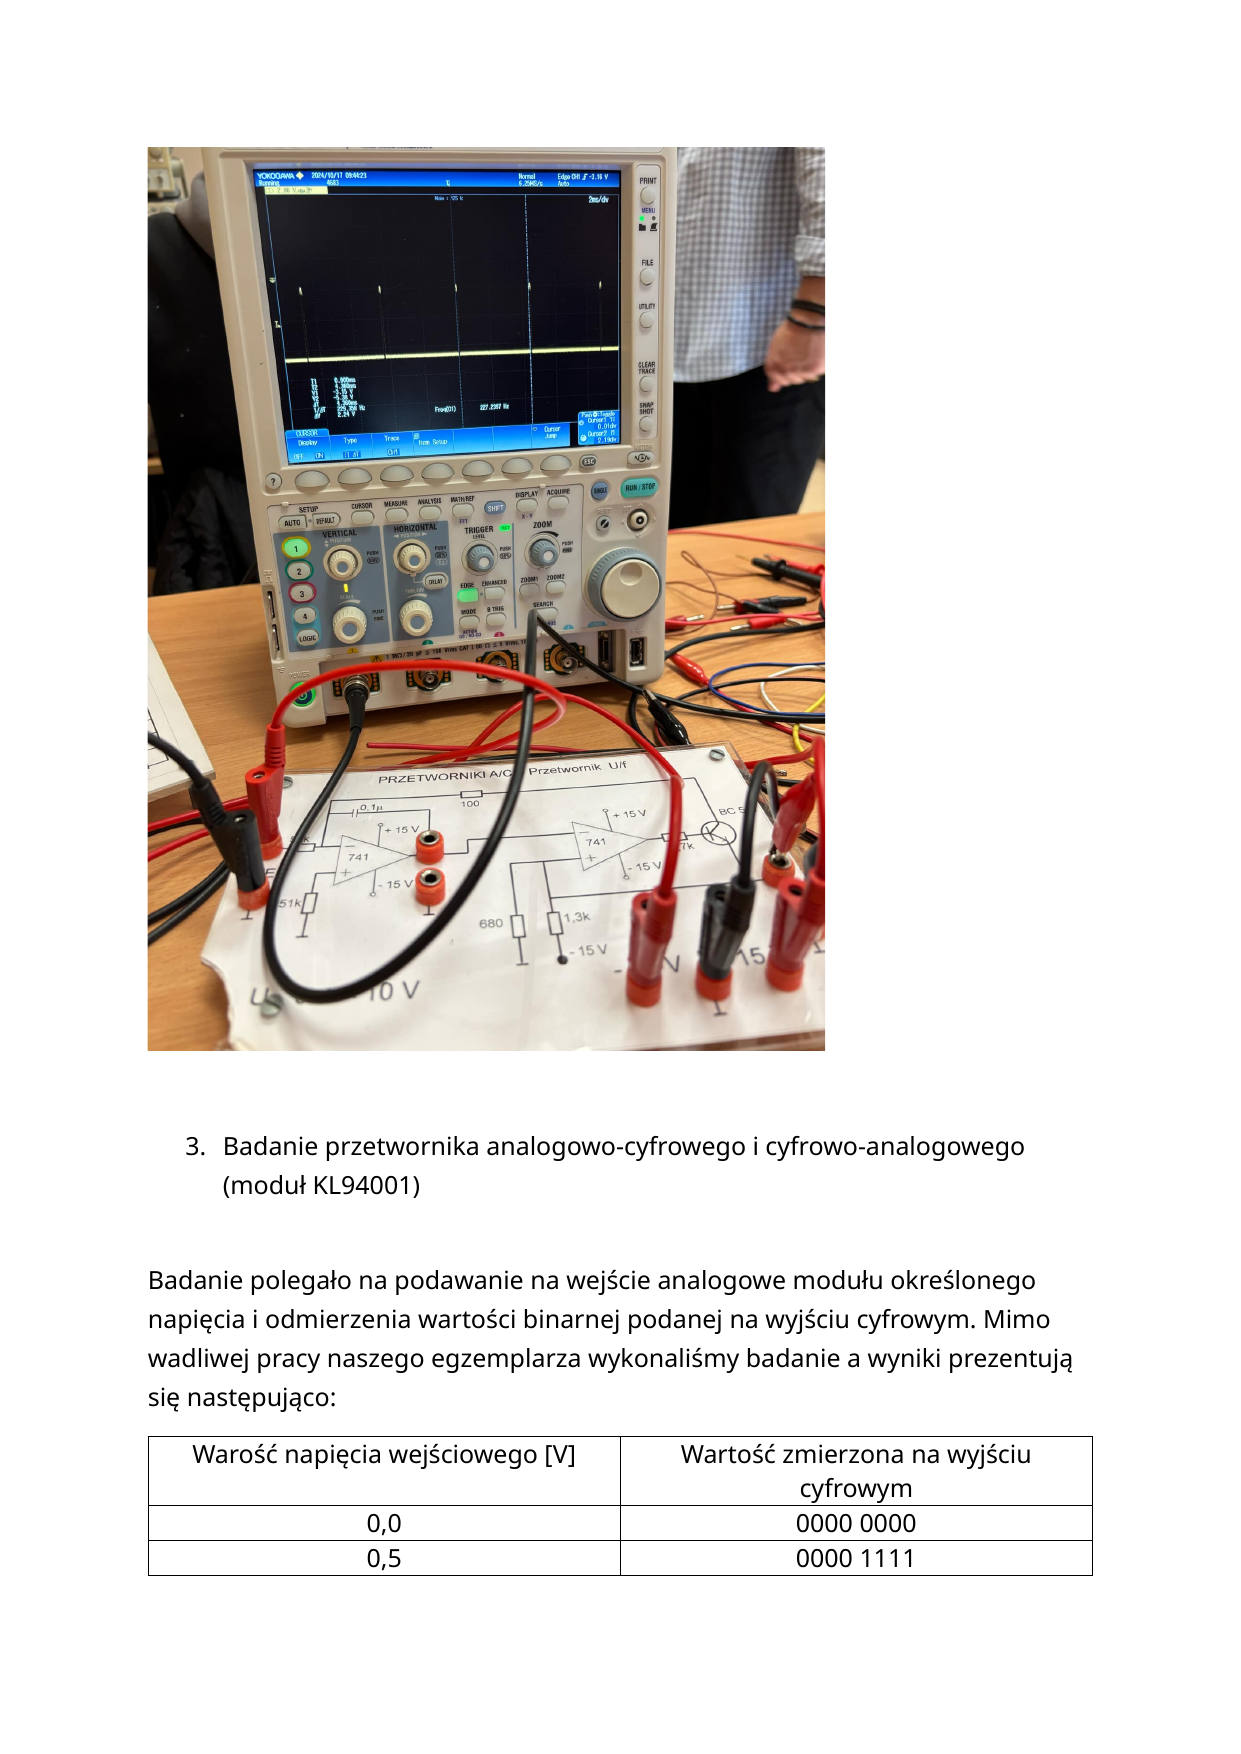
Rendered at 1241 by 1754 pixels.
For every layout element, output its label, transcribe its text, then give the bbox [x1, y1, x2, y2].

list Badanie przetwornika analogowo-cyfrowego i cyfrowo-analogowego (moduł KL94001) [185, 1128, 1093, 1241]
table_cell 0000 1111 [621, 1541, 1092, 1575]
picture [147, 147, 826, 1051]
text Badanie polegało na podawanie na wejście analogowe modułu określonego napięcia i odmierzenia wartości binarnej podanej na wyjściu cyfrowym. Mimo wadliwej pracy naszego egzemplarza wykonaliśmy badanie a wyniki prezentują się następująco: [148, 1262, 1093, 1414]
table_header Wartość zmierzona na wyjściu cyfrowym [621, 1437, 1092, 1505]
table_cell 0,5 [149, 1541, 620, 1575]
table_header Warość napięcia wejściowego [V] [149, 1437, 620, 1505]
table_cell 0000 0000 [621, 1506, 1092, 1540]
table_cell 0,0 [149, 1506, 620, 1540]
